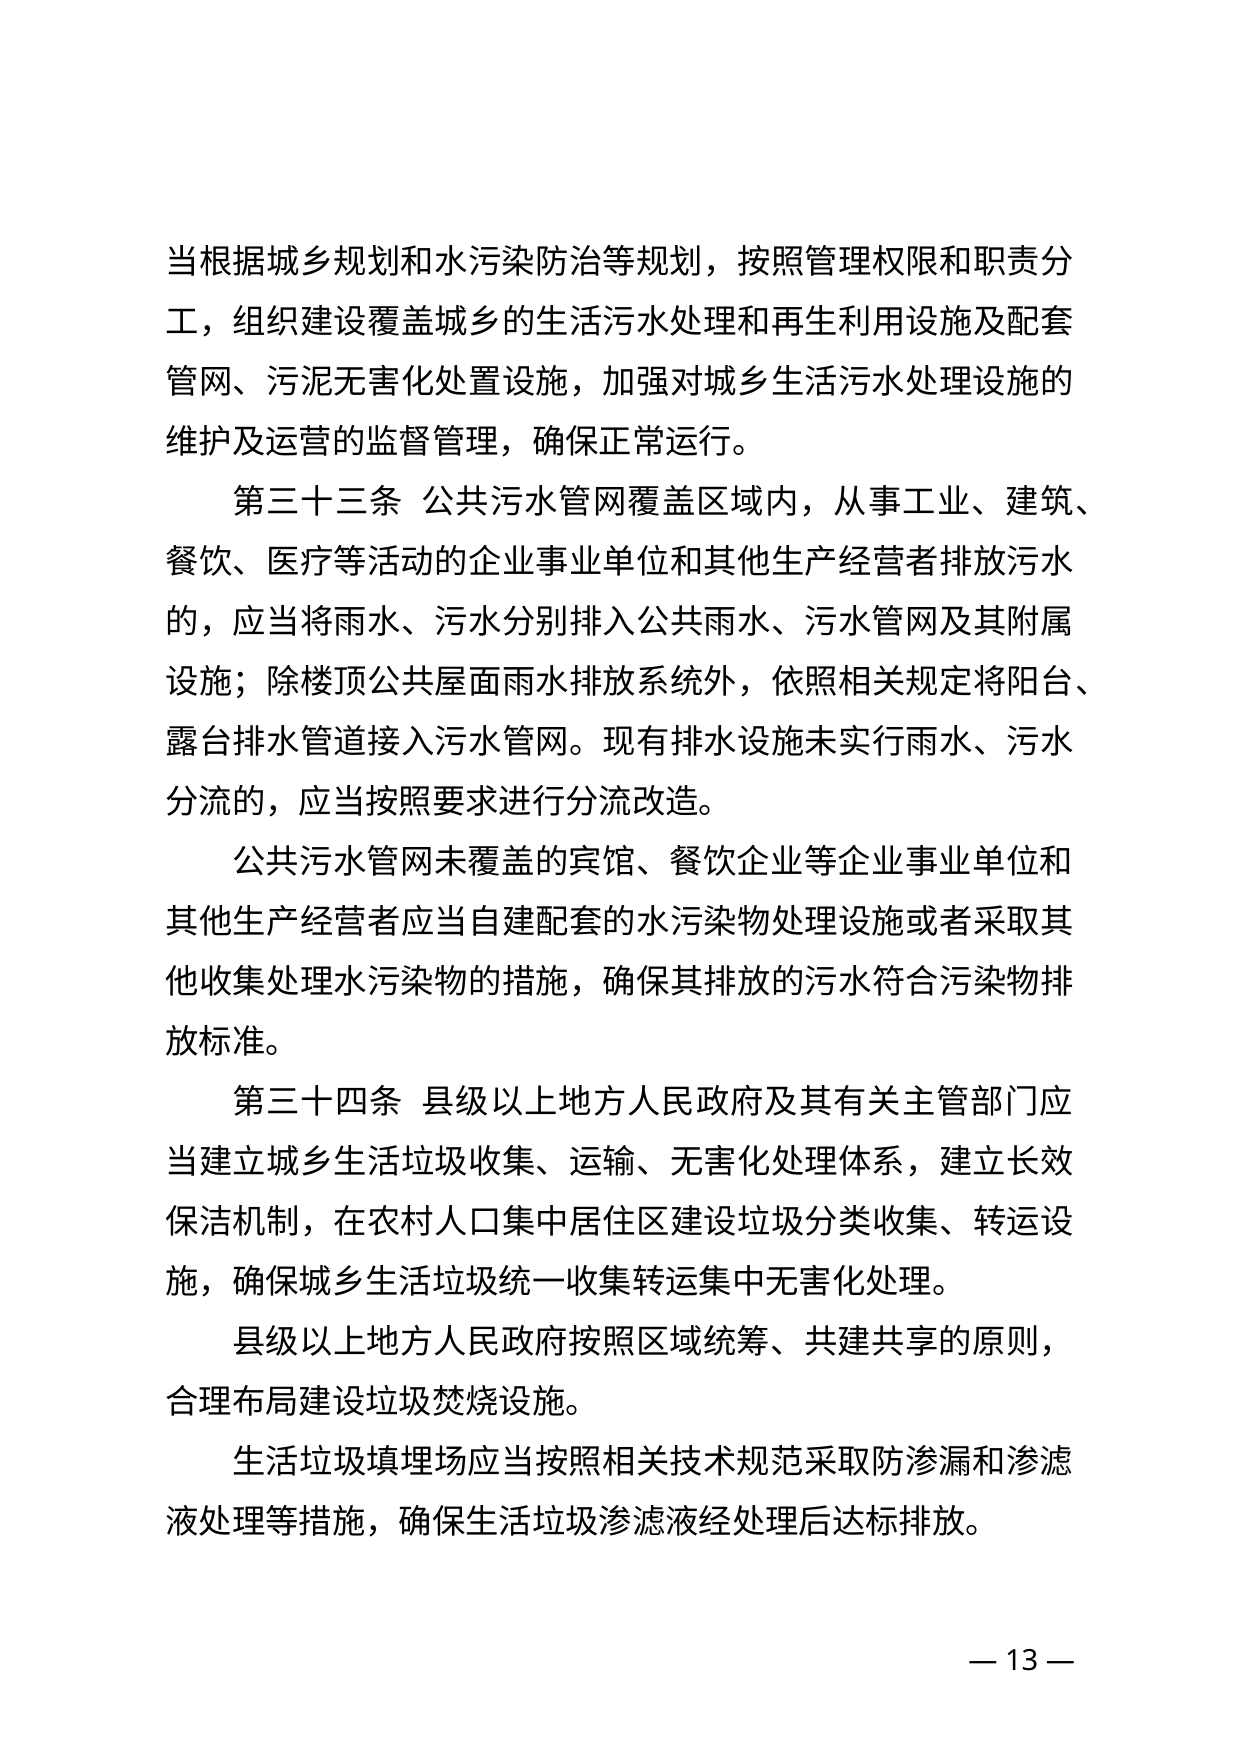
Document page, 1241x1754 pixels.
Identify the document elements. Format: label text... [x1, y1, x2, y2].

text 县级以上地方人民政府按照区域统筹、共建共享的原则，合理布局建设垃圾焚烧设施。 [165, 1306, 1075, 1426]
text 生活垃圾填埋场应当按照相关技术规范采取防渗漏和渗滤液处理等措施，确保生活垃圾渗滤液经处理后达标排放。 [165, 1426, 1075, 1546]
text 第三十三条 公共污水管网覆盖区域内，从事工业、建筑、餐饮、医疗等活动的企业事业单位和其他生产经营者排放污水的，应当将雨水、污水分别排入公共雨水、污水管网及其附属设施；除楼顶公共屋面雨水排放系统外，依照相关规定将阳台、露台排水管道接入污水管网。现有排水设施未实行雨水、污水分流的，应当按照要求进行分流改造。 [165, 466, 1075, 826]
text 第三十四条 县级以上地方人民政府及其有关主管部门应当建立城乡生活垃圾收集、运输、无害化处理体系，建立长效保洁机制，在农村人口集中居住区建设垃圾分类收集、转运设施，确保城乡生活垃圾统一收集转运集中无害化处理。 [165, 1066, 1075, 1306]
text 公共污水管网未覆盖的宾馆、餐饮企业等企业事业单位和其他生产经营者应当自建配套的水污染物处理设施或者采取其他收集处理水污染物的措施，确保其排放的污水符合污染物排放标准。 [165, 826, 1075, 1066]
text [165, 226, 1075, 466]
